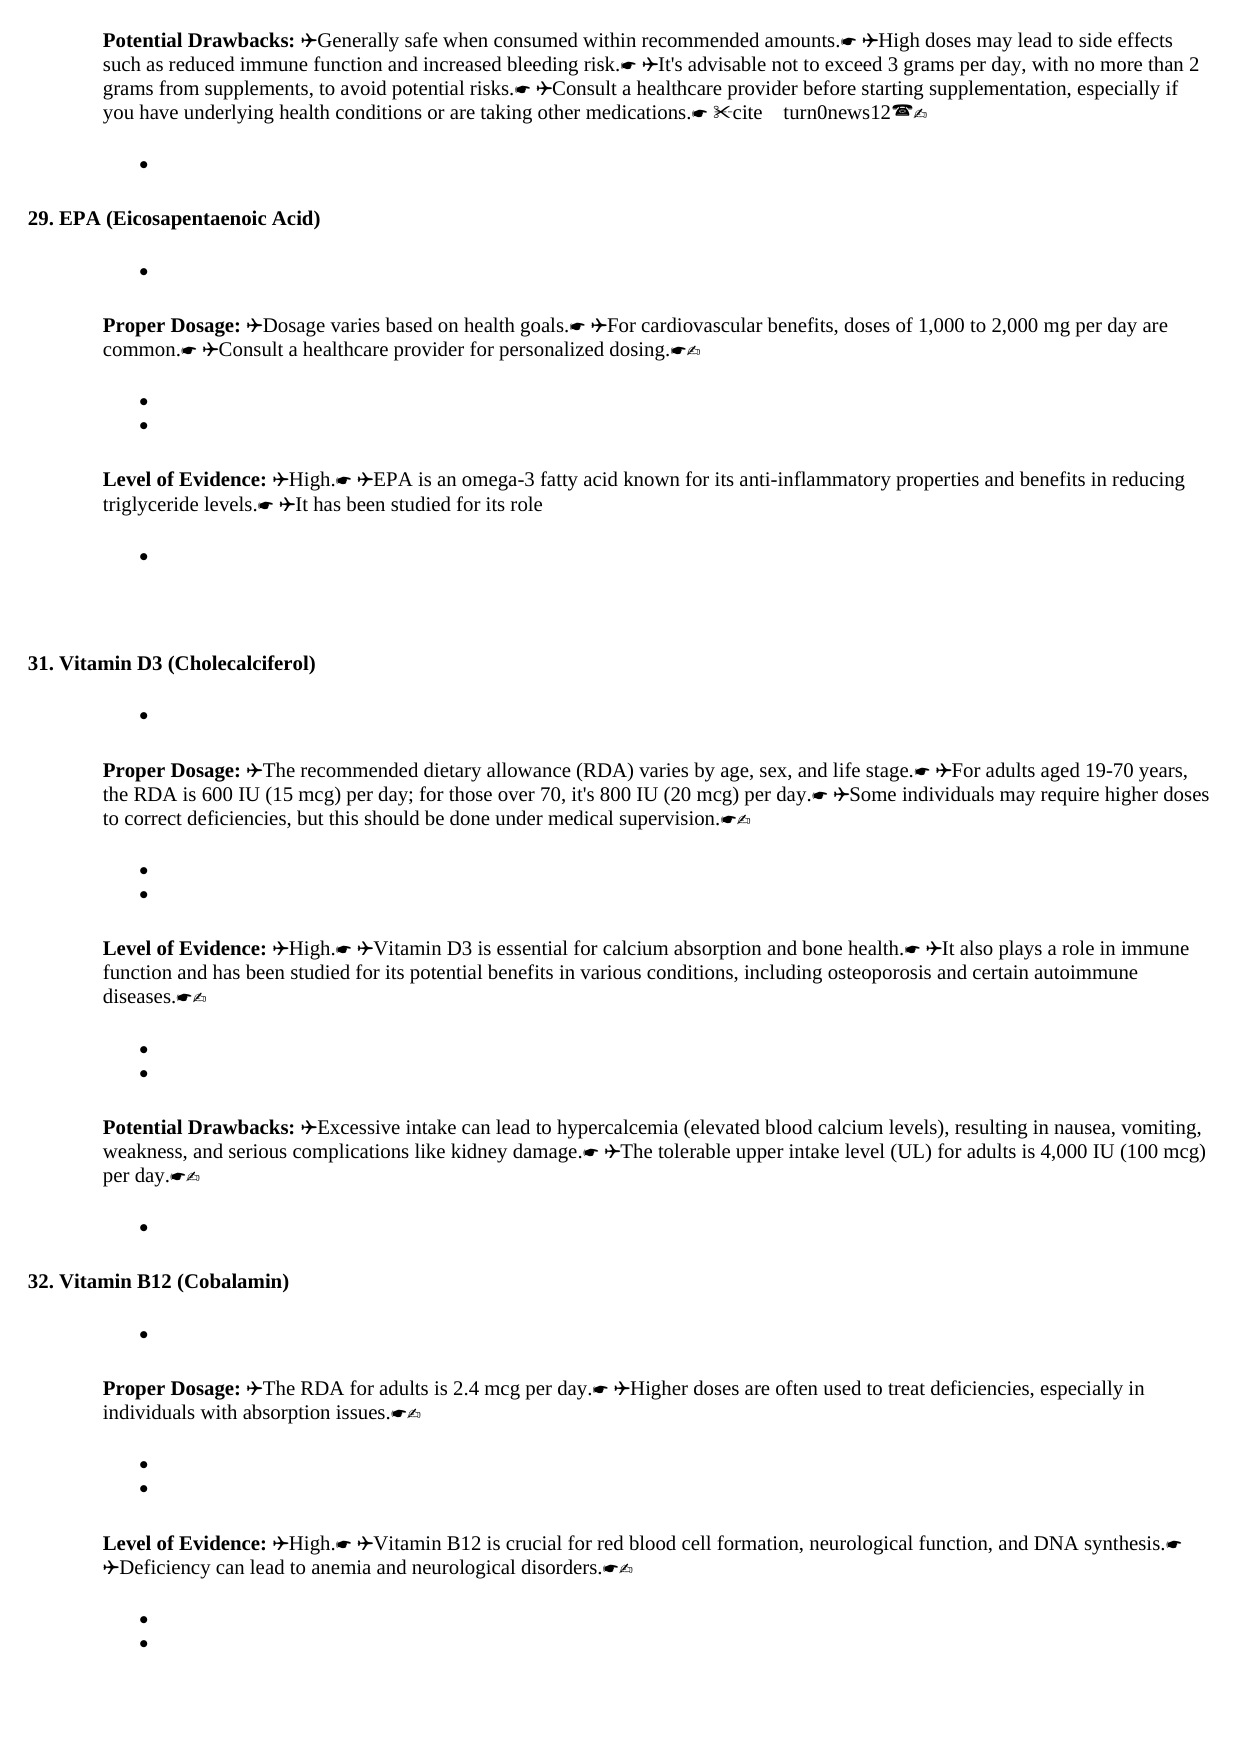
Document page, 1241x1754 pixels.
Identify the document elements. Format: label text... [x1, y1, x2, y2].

text 29. EPA (Eicosapentaenoic Acid) [28, 206, 1212, 230]
text Level of Evidence: High. EPA is an omega-3 fatty acid known for its anti-inflammatory properties and benefits in reducing triglyceride levels. It has been studied for its role [103, 467, 1212, 516]
text Proper Dosage: Dosage varies based on health goals. For cardiovascular benefits, doses of 1,000 to 2,000 mg per day are common. Consult a healthcare provider for personalized dosing. [103, 313, 1212, 361]
text Level of Evidence: High. Vitamin D3 is essential for calcium absorption and bone health. It also plays a role in immune function and has been studied for its potential benefits in various conditions, including osteoporosis and certain autoimmune diseases. [103, 936, 1212, 1008]
text 32. Vitamin B12 (Cobalamin) [28, 1269, 1212, 1293]
text 31. Vitamin D3 (Cholecalciferol) [28, 651, 1212, 675]
text Potential Drawbacks: Generally safe when consumed within recommended amounts. High doses may lead to side effects such as reduced immune function and increased bleeding risk. It's advisable not to exceed 3 grams per day, with no more than 2 grams from supplements, to avoid potential risks. Consult a healthcare provider before starting supplementation, especially if you have underlying health conditions or are taking other medications. citeturn0news12 [103, 28, 1212, 124]
text Potential Drawbacks: Excessive intake can lead to hypercalcemia (elevated blood calcium levels), resulting in nausea, vomiting, weakness, and serious complications like kidney damage. The tolerable upper intake level (UL) for adults is 4,000 IU (100 mcg) per day. [103, 1115, 1212, 1187]
text Proper Dosage: The recommended dietary allowance (RDA) varies by age, sex, and life stage. For adults aged 19-70 years, the RDA is 600 IU (15 mcg) per day; for those over 70, it's 800 IU (20 mcg) per day. Some individuals may require higher doses to correct deficiencies, but this should be done under medical supervision. [103, 758, 1212, 830]
text Level of Evidence: High. Vitamin B12 is crucial for red blood cell formation, neurological function, and DNA synthesis. Deficiency can lead to anemia and neurological disorders. [103, 1531, 1212, 1579]
text Proper Dosage: The RDA for adults is 2.4 mcg per day. Higher doses are often used to treat deficiencies, especially in individuals with absorption issues. [103, 1376, 1212, 1424]
